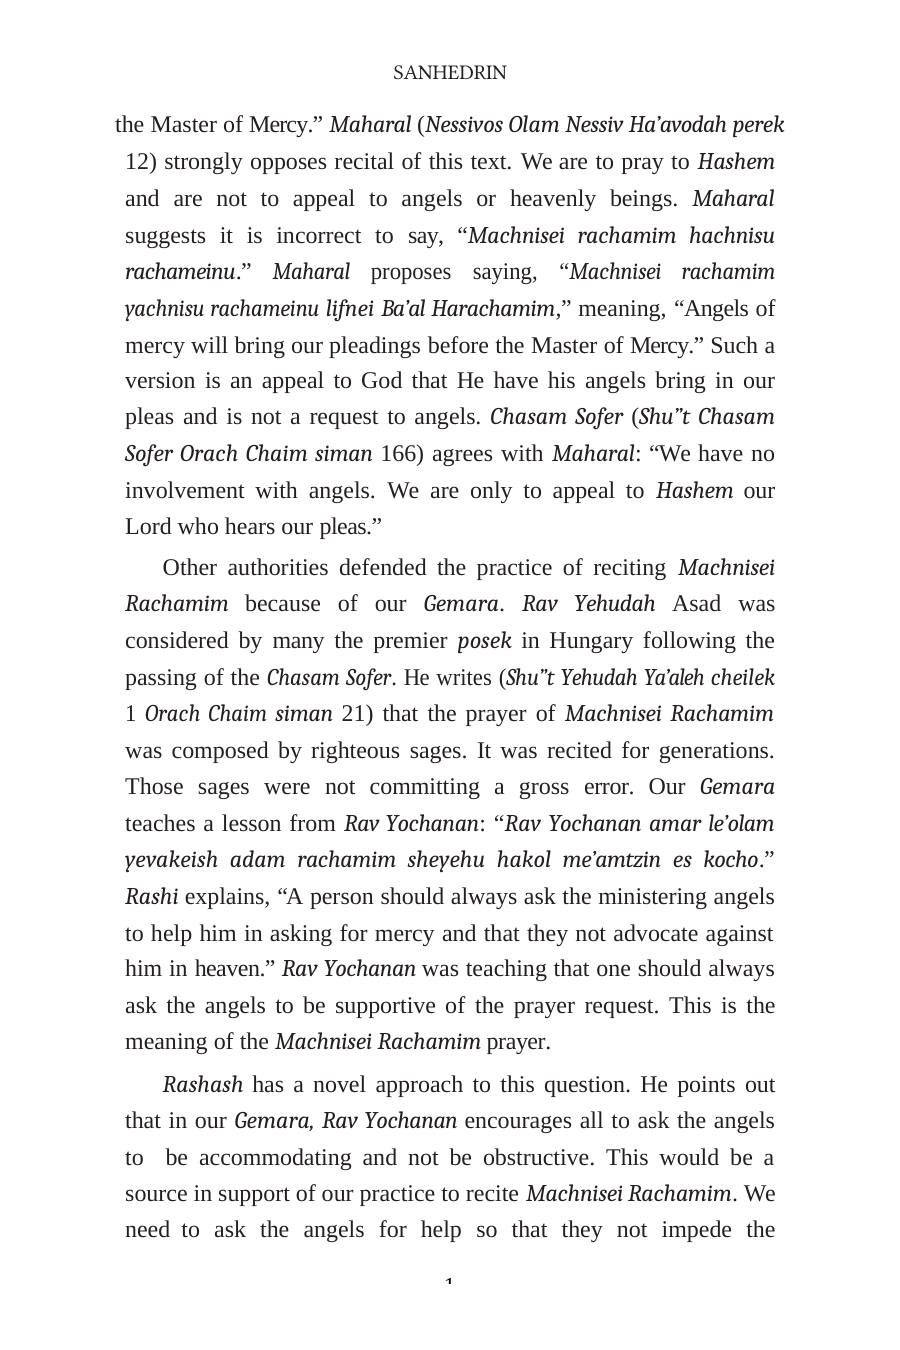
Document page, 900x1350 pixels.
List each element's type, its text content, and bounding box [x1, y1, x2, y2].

text 12) strongly opposes recital of this text. We are to pray to Hashem and are not to appeal to angels or heavenly beings. Maharal suggests it is incorrect to say, “Machnisei rachamim hachnisu rachameinu.” Maharal proposes saying, “Machnisei rachamim yachnisu rachameinu lifnei Ba’al Harachamim,” meaning, “Angels of mercy will bring our pleadings before the Master of Mercy.” Such a version is an appeal to God that He have his angels bring in our pleas and is not a request to angels. Chasam Sofer (Shu”t Chasam Sofer Orach Chaim siman 166) agrees with Maharal: “We have no involvement with angels. We are only to appeal to Hashem our Lord who hears our pleas.” [125, 147, 775, 540]
text Other authorities defended the practice of reciting Machnisei Rachamim because of our Gemara. Rav Yehudah Asad was considered by many the premier posek in Hungary following the passing of the Chasam Sofer. He writes (Shu”t Yehudah Ya’aleh cheilek 1 Orach Chaim siman 21) that the prayer of Machnisei Rachamim was composed by righteous sages. It was recited for generations. Those sages were not committing a gross error. Our Gemara teaches a lesson from Rav Yochanan: “Rav Yochanan amar le’olam yevakeish adam rachamim sheyehu hakol me’amtzin es kocho.” Rashi explains, “A person should always ask the ministering angels to help him in asking for mercy and that they not advocate against him in heaven.” Rav Yochanan was teaching that one should always ask the angels to be supportive of the prayer request. This is the meaning of the Machnisei Rachamim prayer. [125, 553, 775, 1055]
text the Master of Mercy.” Maharal (Nessivos Olam Nessiv Ha’avodah perek [112, 111, 787, 139]
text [125, 1069, 775, 1243]
text SANHEDRIN [163, 61, 737, 84]
